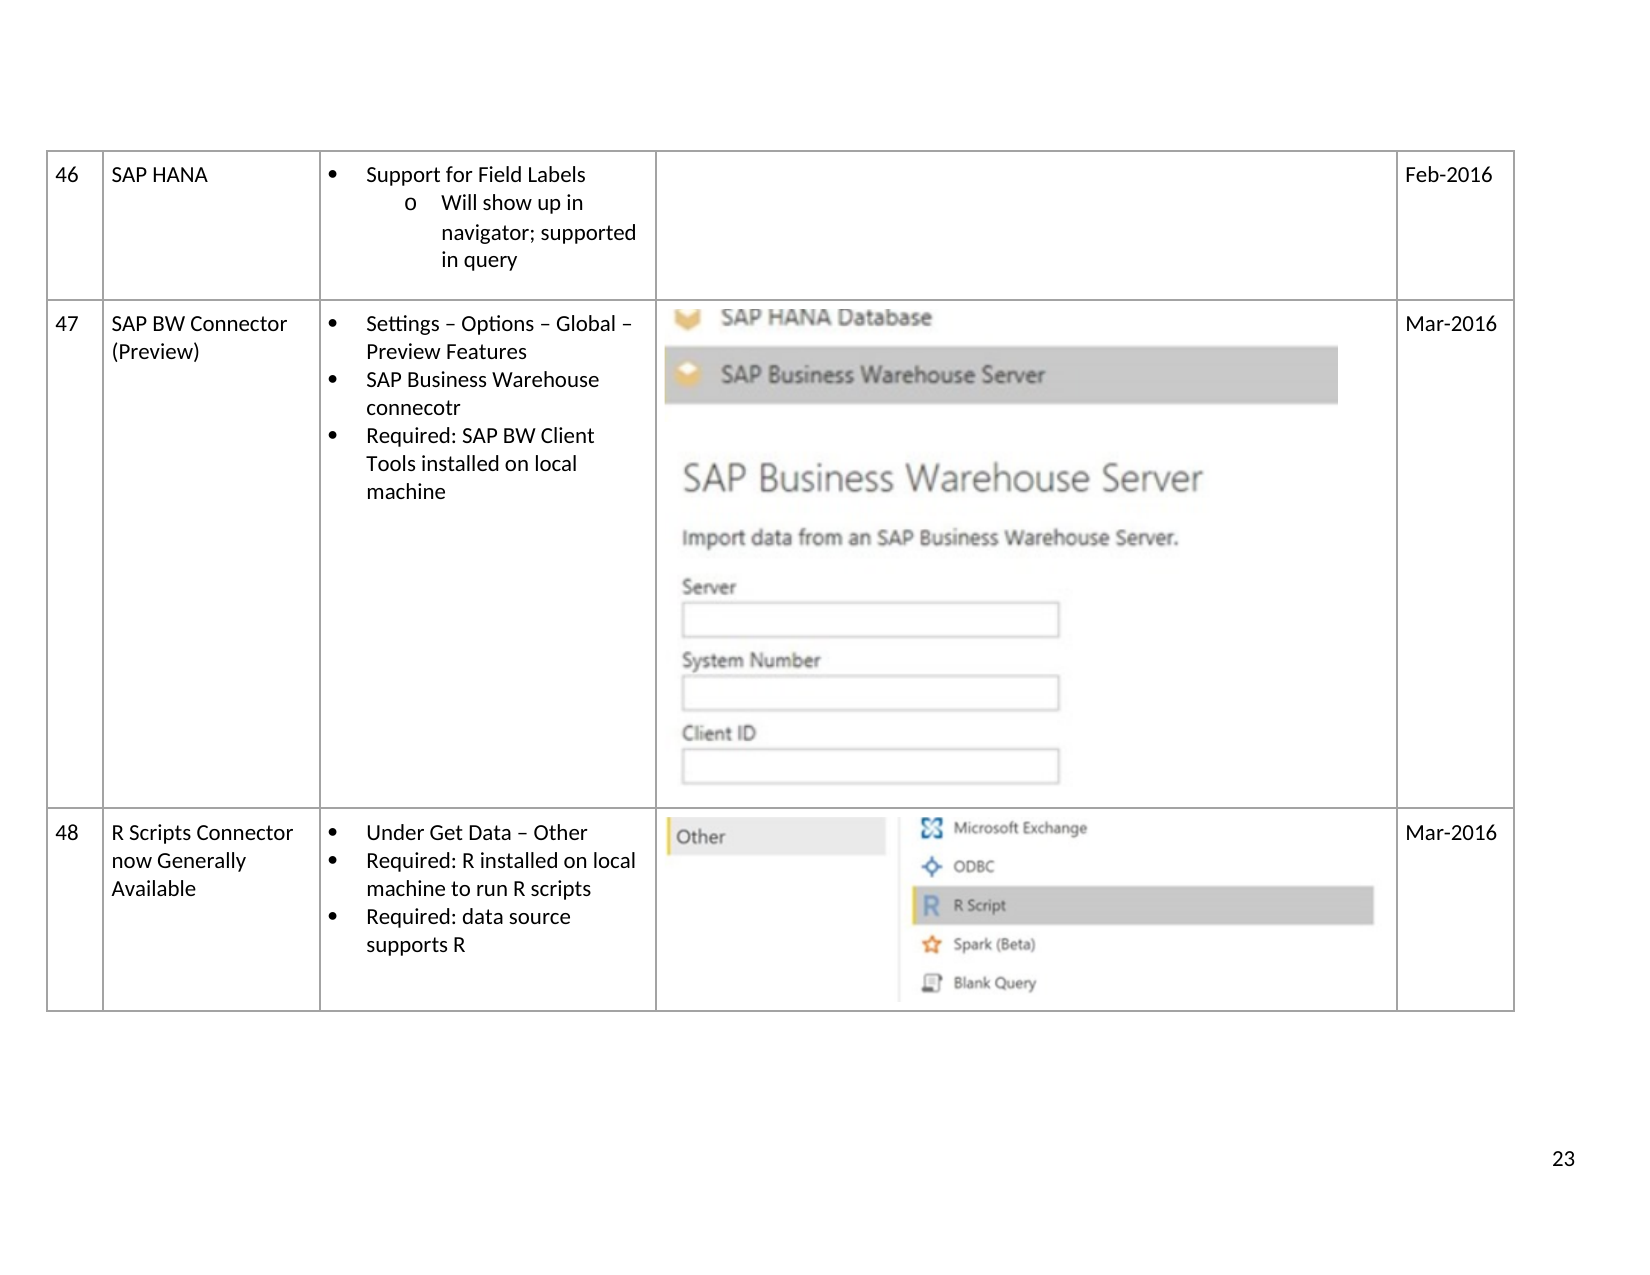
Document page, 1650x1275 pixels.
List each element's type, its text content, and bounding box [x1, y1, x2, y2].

picture [664, 817, 1389, 1002]
table_cell [657, 301, 1396, 807]
table_cell R Scripts Connector now Generally Available [104, 809, 319, 1010]
table_cell SAP HANA [104, 152, 319, 299]
table_cell 47 [48, 301, 102, 807]
table_cell SAP BW Connector (Preview) [104, 301, 319, 807]
table_cell [657, 809, 1396, 1010]
table_cell Feb-2016 [1398, 152, 1513, 299]
table_cell Under Get Data – Other Required: R installed on local machine to run R scripts Required: data source supports R [321, 809, 655, 1010]
picture [664, 449, 1389, 799]
table_cell 48 [48, 809, 102, 1010]
table_cell Support for Field Labels Will show up in navigator; supported in query [321, 152, 655, 299]
table_cell Mar-2016 [1398, 809, 1513, 1010]
picture [664, 309, 1338, 422]
table_cell Mar-2016 [1398, 301, 1513, 807]
table_cell Settings – Options – Global – Preview Features SAP Business Warehouse connecotr Required: SAP BW Client Tools installed on local machine [321, 301, 655, 807]
table_cell [657, 152, 1396, 299]
table_cell 46 [48, 152, 102, 299]
